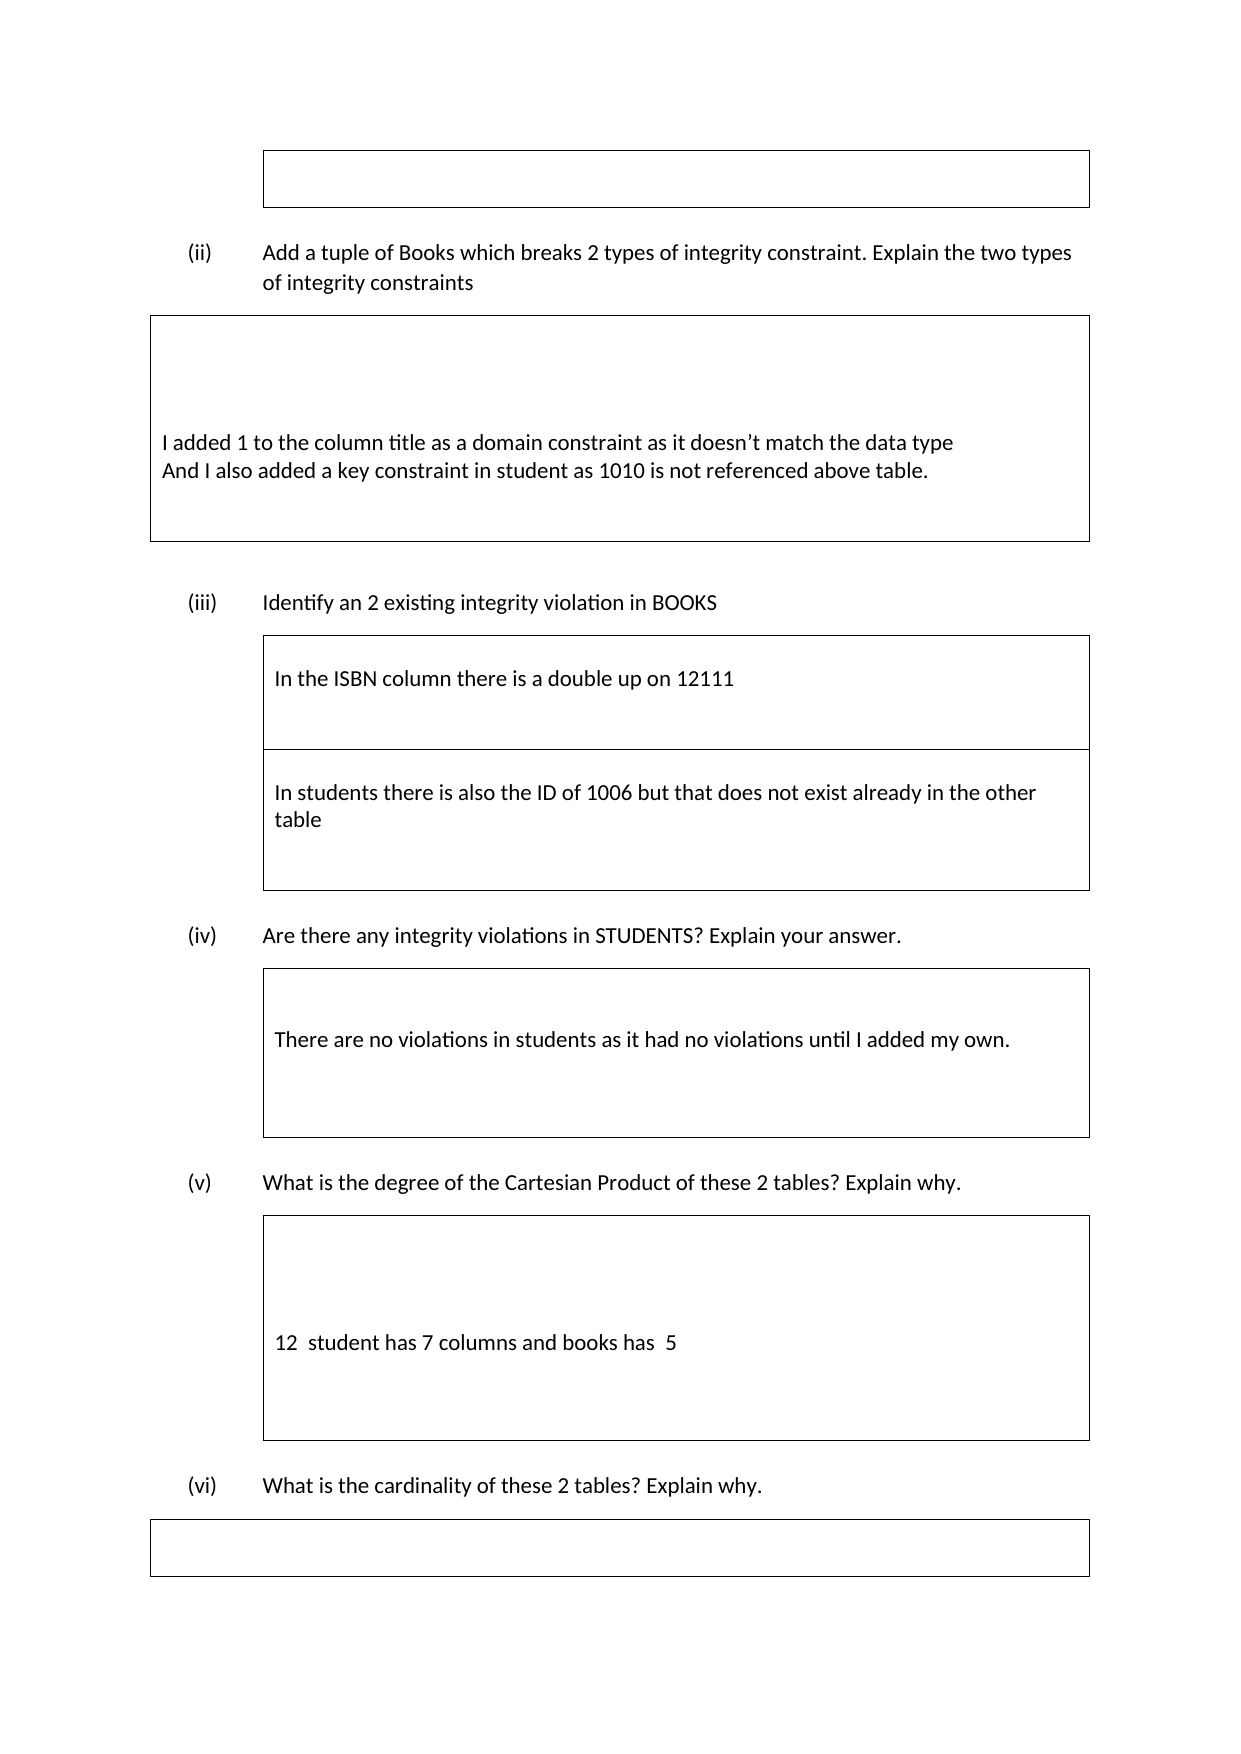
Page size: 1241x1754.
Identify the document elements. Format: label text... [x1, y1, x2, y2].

list Add a tuple of Books which breaks 2 types of integrity constraint. Explain the two types of integrity constraints [187, 238, 1090, 297]
table_header 12 student has 7 columns and books has 5 [264, 1216, 1089, 1440]
table_cell In students there is also the ID of 1006 but that does not exist already in the other table [264, 750, 1089, 890]
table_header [264, 151, 1089, 207]
list What is the cardinality of these 2 tables? Explain why. [187, 1472, 1090, 1499]
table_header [151, 1520, 1089, 1576]
table_header There are no violations in students as it had no violations until I added my own. [264, 969, 1089, 1137]
list What is the degree of the Cartesian Product of these 2 tables? Explain why. [187, 1168, 1090, 1196]
list Are there any integrity violations in STUDENTS? Explain your answer. [187, 921, 1090, 949]
table_header I added 1 to the column title as a domain constraint as it doesn’t match the data type And I also added a key constraint in student as 1010 is not referenced above table. [151, 316, 1089, 541]
list Identify an 2 existing integrity violation in BOOKS [187, 588, 1090, 617]
table_header In the ISBN column there is a double up on 12111 [264, 636, 1089, 748]
